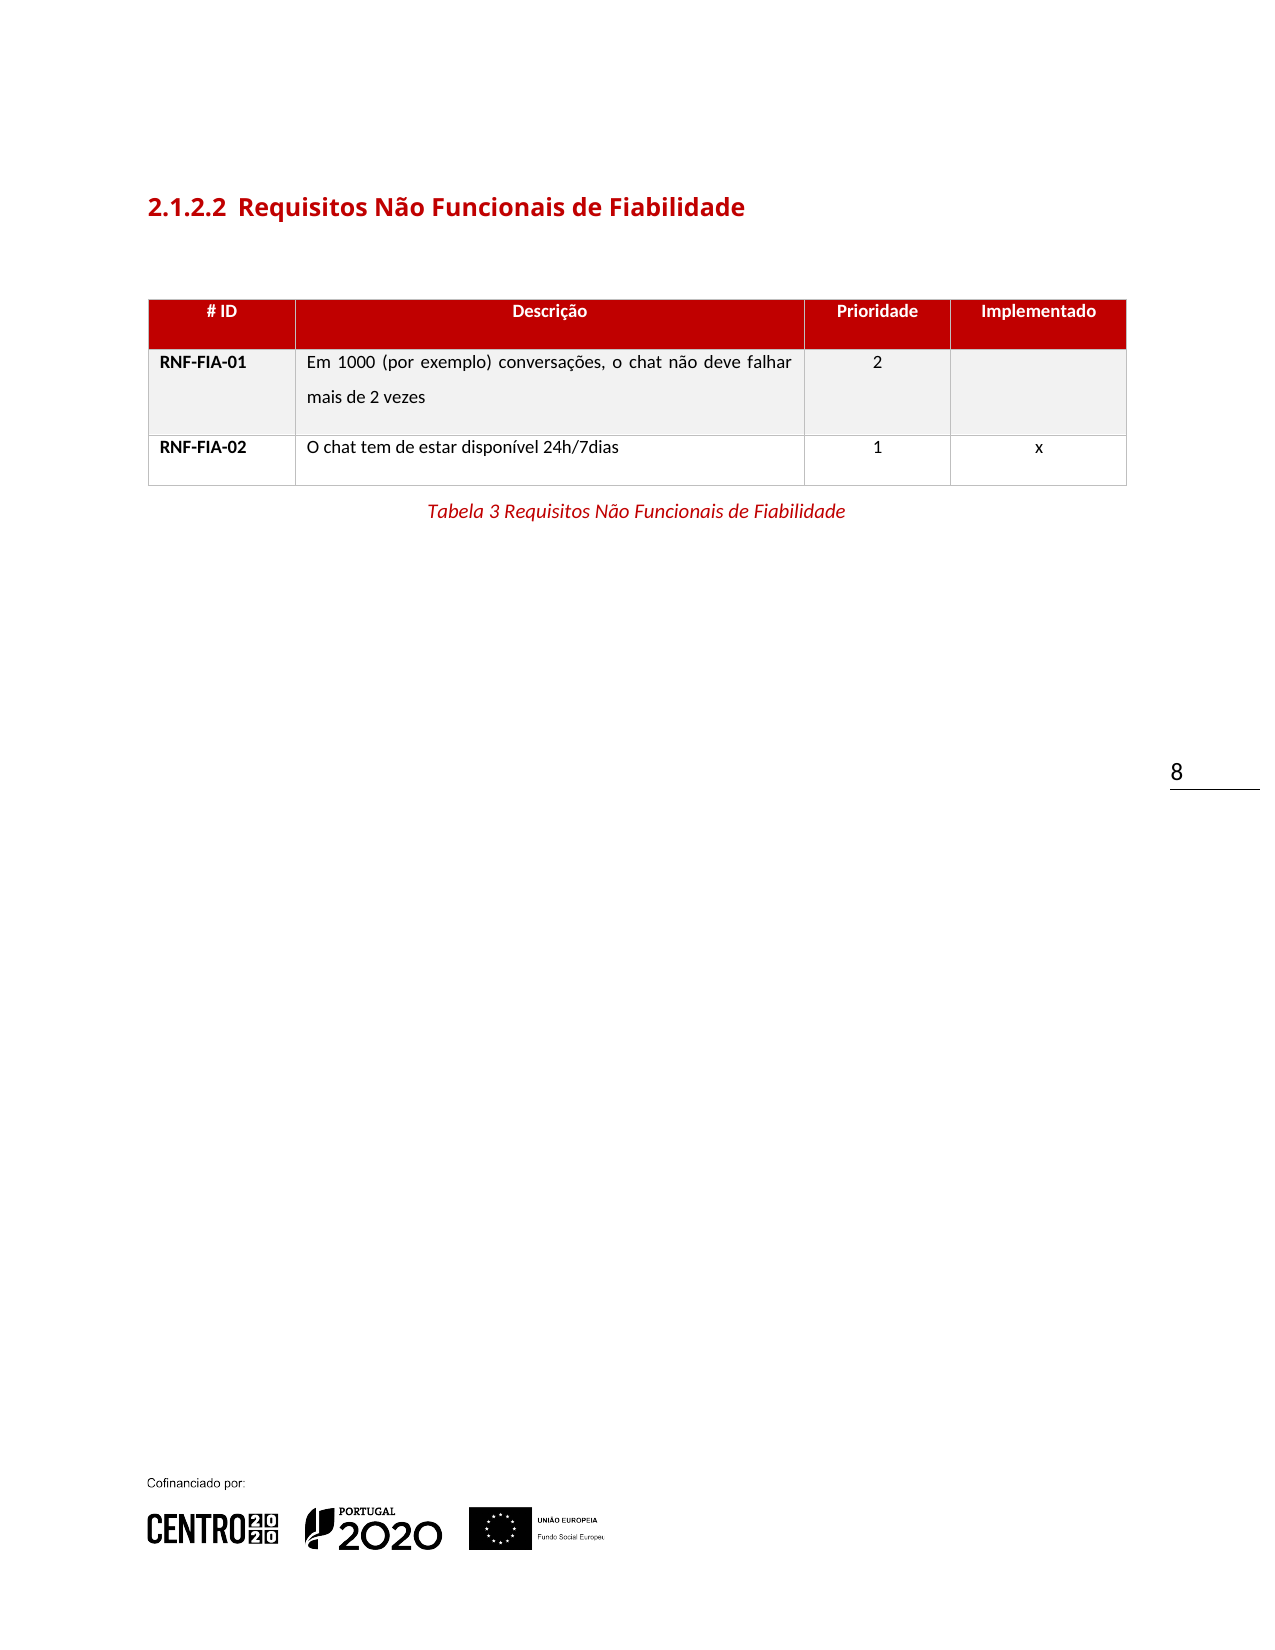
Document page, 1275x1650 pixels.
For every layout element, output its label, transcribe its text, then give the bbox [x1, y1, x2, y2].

table_cell x [951, 436, 1126, 485]
table_header # ID [149, 300, 295, 349]
table_cell Em 1000 (por exemplo) conversações, o chat não deve falhar mais de 2 vezes [296, 350, 804, 434]
text Tabela Requisitos Não Funcionais de Fiabilidade [148, 499, 1127, 524]
table_cell RNF-FIA-01 [149, 350, 295, 434]
picture [147, 1478, 605, 1550]
table_cell [951, 350, 1126, 434]
table_header Implementado [951, 300, 1126, 349]
subtitle Requisitos Não Funcionais de Fiabilidade [148, 189, 1127, 223]
table_cell RNF-FIA-02 [149, 436, 295, 485]
table_cell 2 [805, 350, 950, 434]
table_cell 1 [805, 436, 950, 485]
table_header Descrição [296, 300, 804, 349]
table_cell O chat tem de estar disponível 24h/7dias [296, 436, 804, 485]
table_header Prioridade [805, 300, 950, 349]
